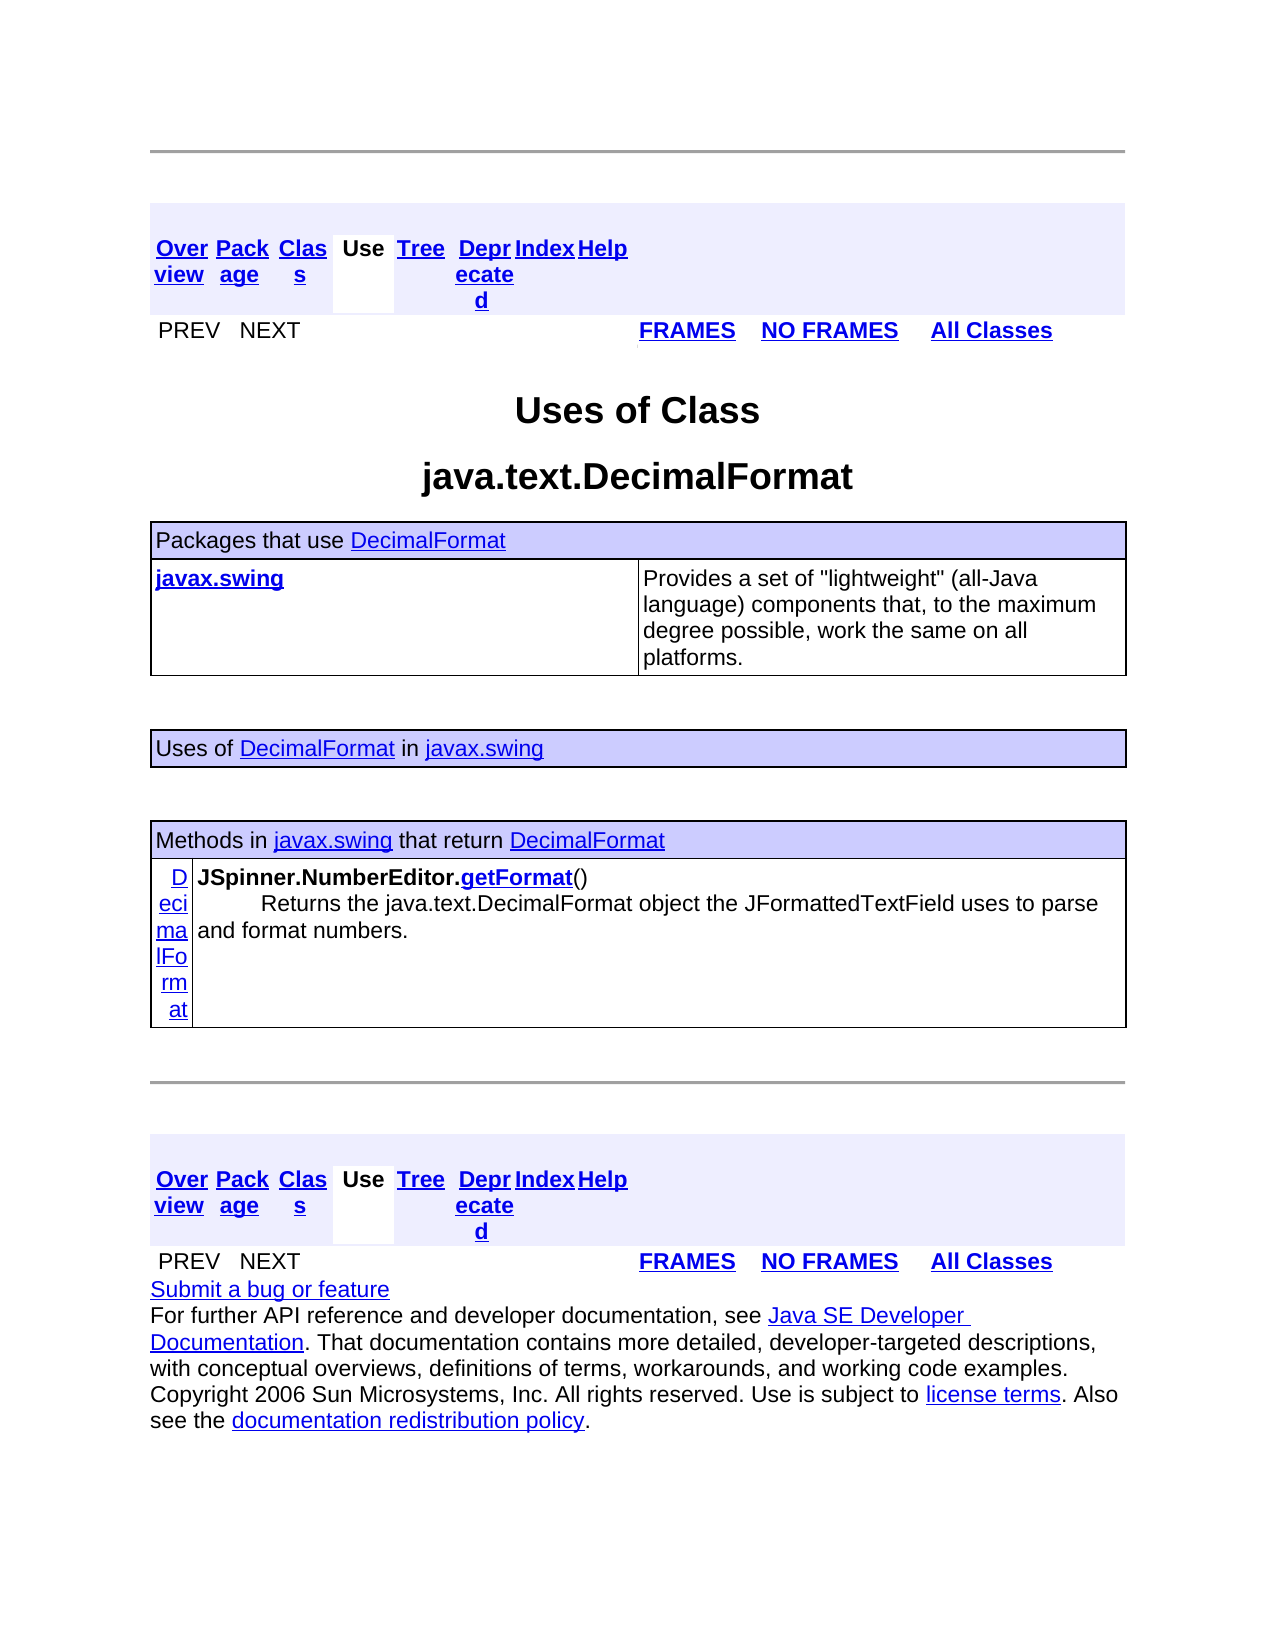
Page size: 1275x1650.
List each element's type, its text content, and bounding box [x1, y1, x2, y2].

table_cell DecimalFormat [152, 859, 192, 1027]
table_header [150, 1134, 1125, 1246]
text java.text.DecimalFormat [150, 454, 1125, 497]
table_header [150, 203, 1125, 315]
text For further API reference and developer documentation, see Java SE Developer Documentation. That documentation contains more detailed, developer-targeted descriptions, with conceptual overviews, definitions of terms, workarounds, and working code examples. [150, 1302, 1125, 1381]
text Submit a bug or feature [150, 1276, 1125, 1302]
table_cell FRAMES NO FRAMES All Classes [638, 1246, 1125, 1276]
table_header Uses of DecimalFormat in javax.swing [152, 731, 1125, 766]
table_cell PREV NEXT [150, 1246, 637, 1276]
table_cell javax.swing [152, 560, 638, 674]
text Copyright 2006 Sun Microsystems, Inc. All rights reserved. Use is subject to license terms. Also see the documentation redistribution policy. [150, 1381, 1125, 1434]
text Uses of Class [150, 388, 1125, 431]
table_cell PREV NEXT [150, 315, 637, 345]
table_header Packages that use DecimalFormat [152, 523, 1125, 558]
table_cell JSpinner.NumberEditor.getFormat() Returns the java.text.DecimalFormat object the JFormattedTextField uses to parse and format numbers. [193, 859, 1125, 1027]
table_cell FRAMES NO FRAMES All Classes [638, 315, 1125, 345]
table_cell Provides a set of "lightweight" (all-Java language) components that, to the maximum degree possible, work the same on all platforms. [639, 560, 1125, 674]
table_header Methods in javax.swing that return DecimalFormat [152, 822, 1125, 858]
